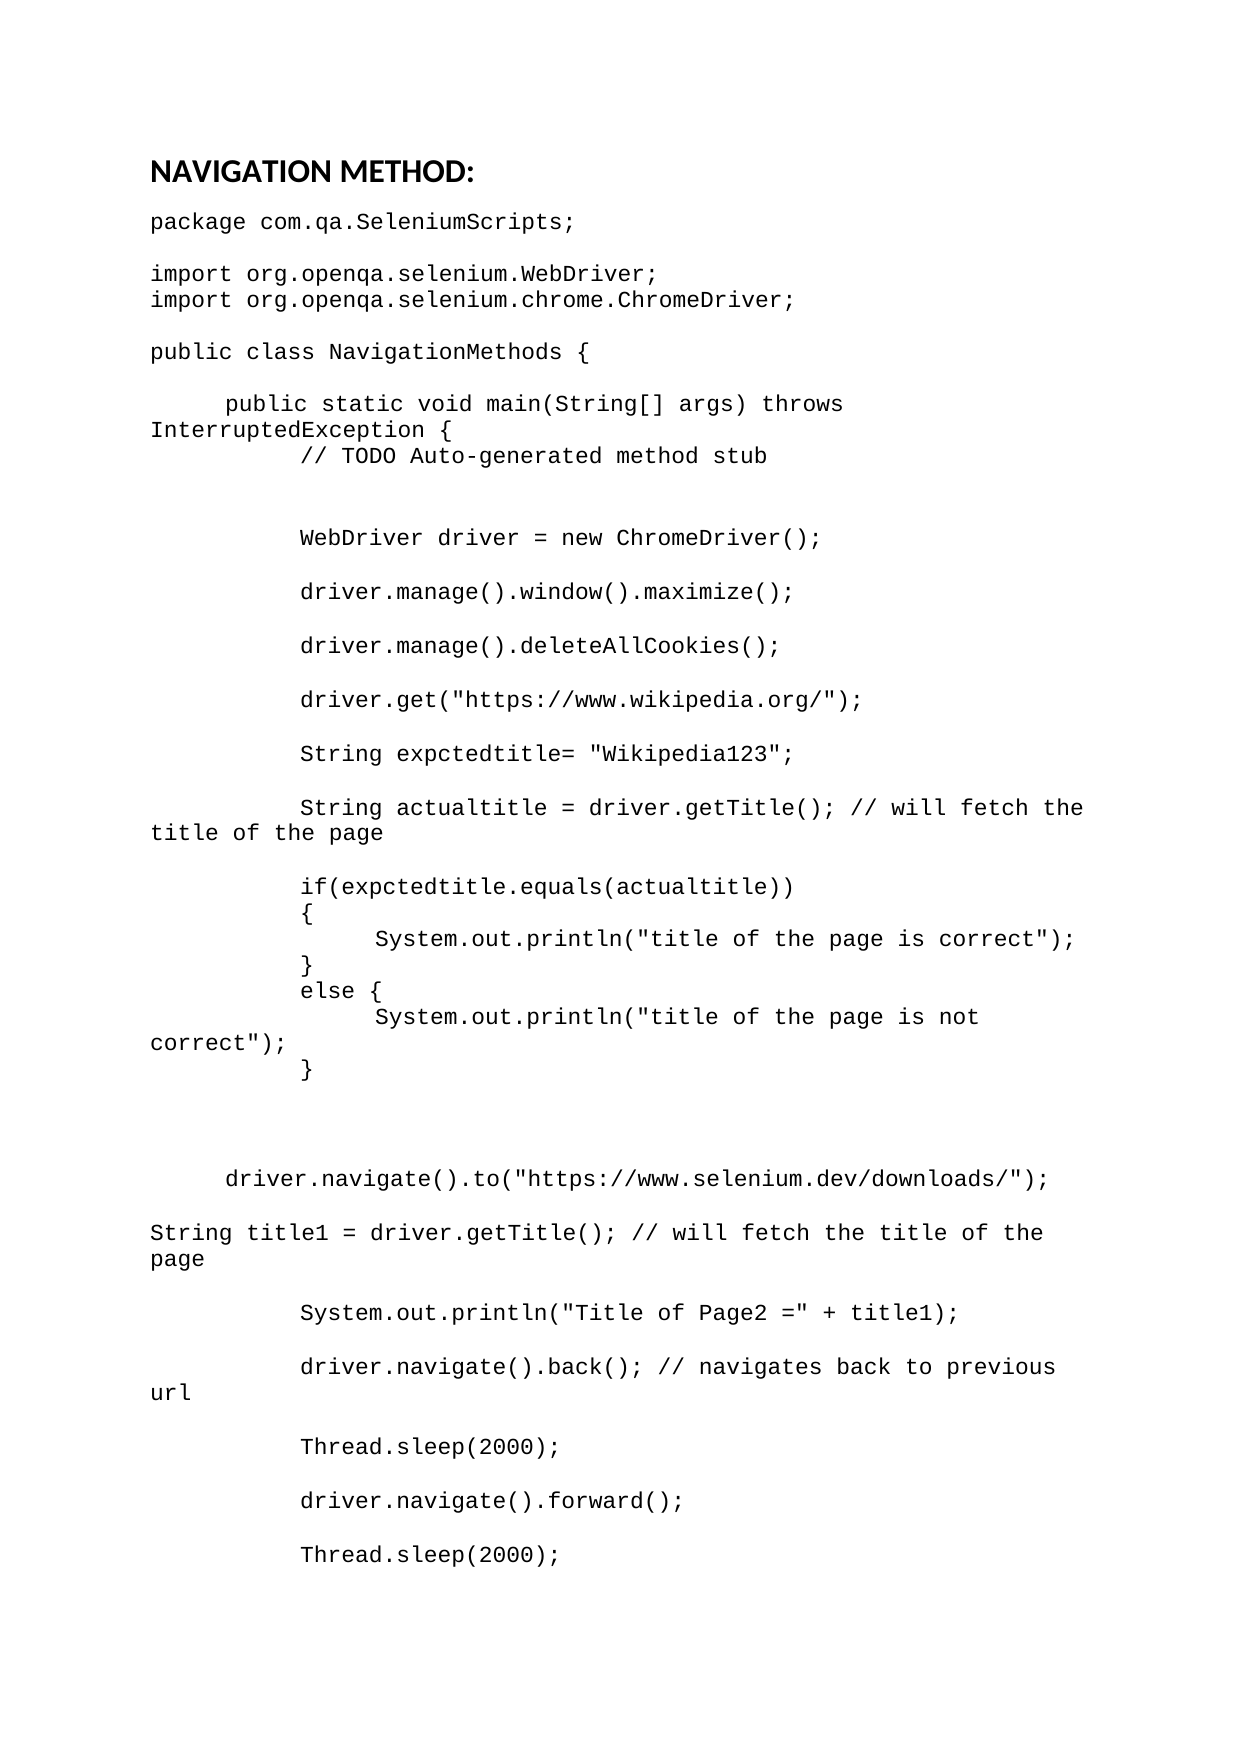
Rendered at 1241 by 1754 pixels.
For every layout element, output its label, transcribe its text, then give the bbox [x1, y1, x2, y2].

text driver.navigate().to("https://www.selenium.dev/downloads/"); [150, 1139, 1090, 1193]
text WebDriver driver = new ChromeDriver(); [150, 526, 1090, 552]
text Thread.sleep(2000); [150, 1435, 1090, 1461]
text if(expctedtitle.equals(actualtitle)) [150, 876, 1090, 902]
text else { [150, 979, 1090, 1005]
text public static void main(String[] args) throws InterruptedException { [150, 392, 1090, 444]
text driver.navigate().forward(); [150, 1489, 1090, 1515]
text { [150, 902, 1090, 928]
text driver.get("https://www.wikipedia.org/"); [150, 688, 1090, 714]
text import org.openqa.selenium.chrome.ChromeDriver; [150, 288, 1090, 314]
text driver.manage().deleteAllCookies(); [150, 634, 1090, 660]
text // TODO Auto-generated method stub [150, 444, 1090, 470]
text String actualtitle = driver.getTitle(); // will fetch the title of the page [150, 796, 1090, 848]
text String expctedtitle= "Wikipedia123"; [150, 742, 1090, 768]
text System.out.println("title of the page is correct"); [150, 928, 1090, 953]
text } [150, 953, 1090, 979]
text System.out.println("title of the page is not correct"); [150, 1005, 1090, 1057]
text driver.navigate().back(); // navigates back to previous url [150, 1355, 1090, 1407]
text driver.manage().window().maximize(); [150, 580, 1090, 606]
text String title1 = driver.getTitle(); // will fetch the title of the page [150, 1221, 1090, 1273]
text Thread.sleep(2000); [150, 1543, 1090, 1569]
text NAVIGATION METHOD: [150, 150, 1090, 191]
text } [150, 1057, 1090, 1083]
text package com.qa.SeleniumScripts; [150, 211, 1090, 237]
text System.out.println("Title of Page2 =" + title1); [150, 1301, 1090, 1327]
text public class NavigationMethods { [150, 340, 1090, 366]
text import org.openqa.selenium.WebDriver; [150, 262, 1090, 288]
